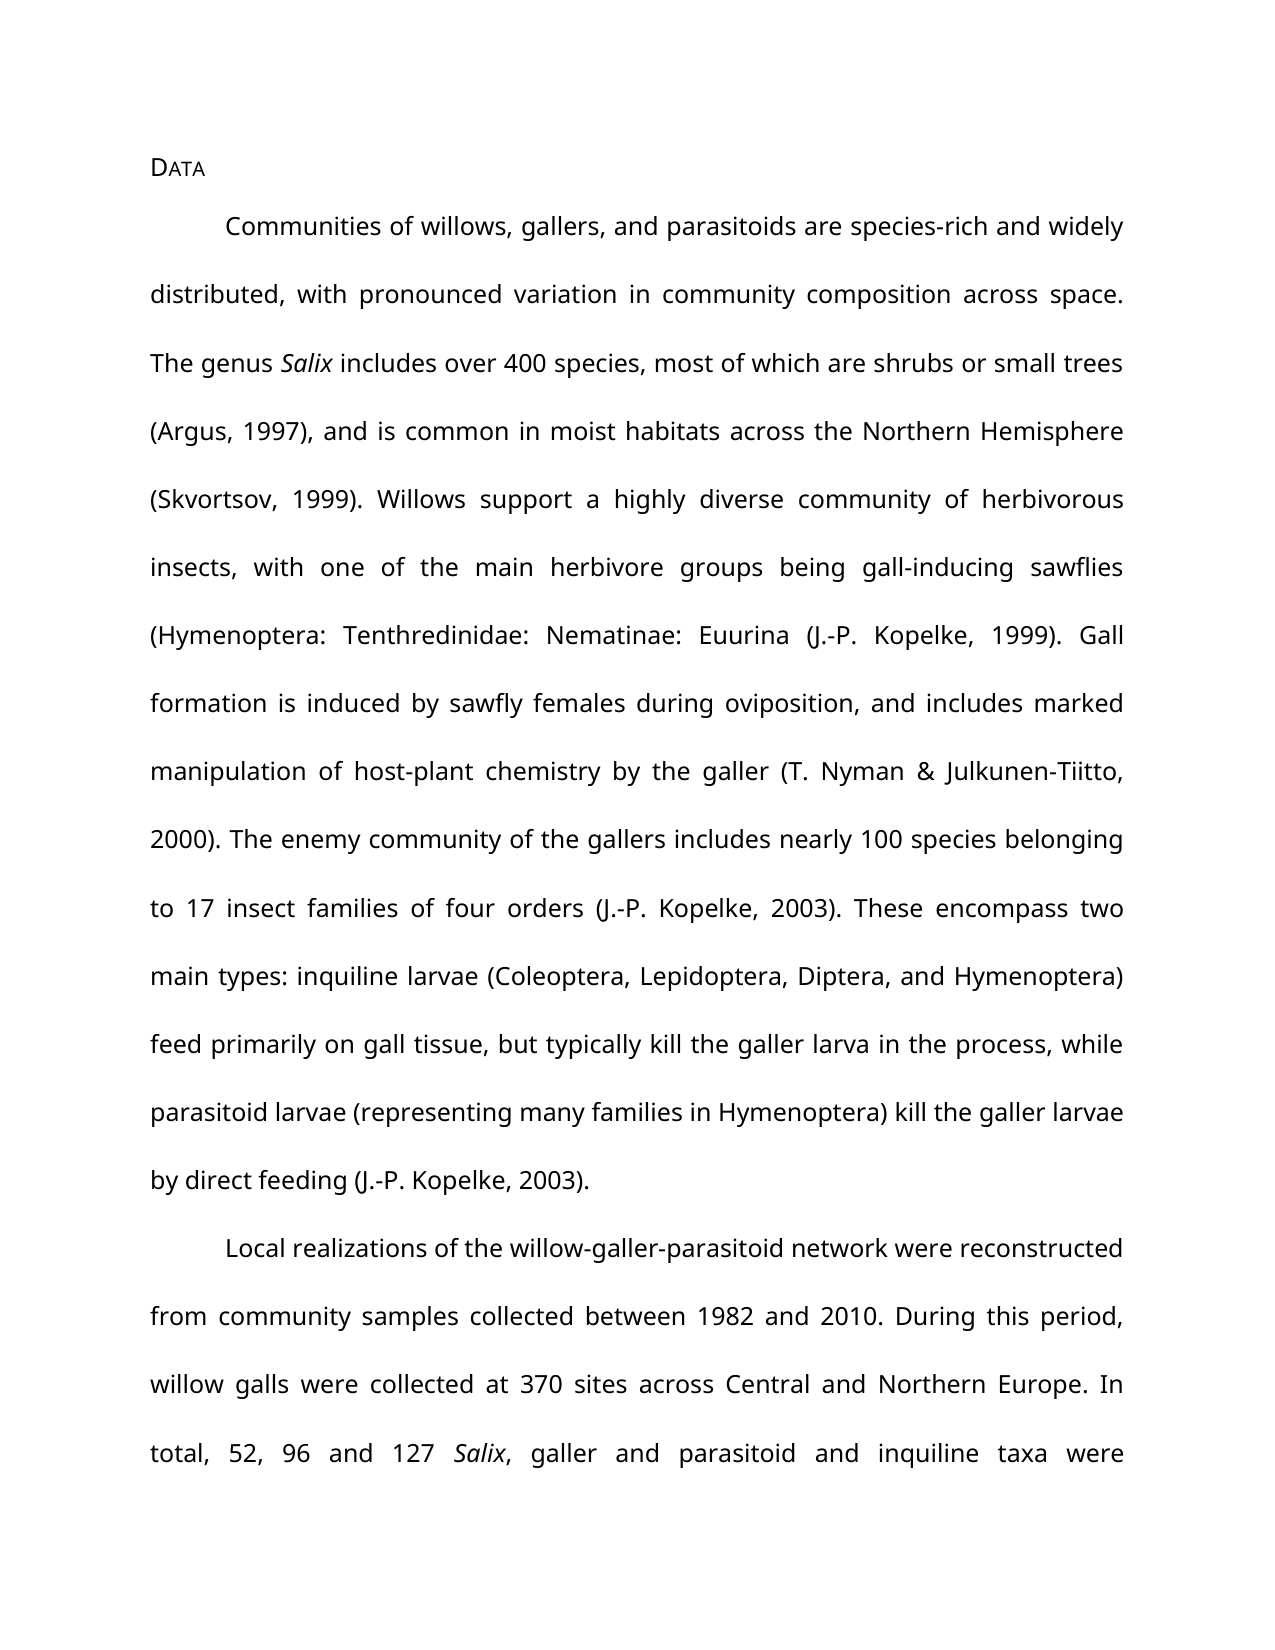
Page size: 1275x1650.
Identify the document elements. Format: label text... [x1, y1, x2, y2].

subtitle Data [150, 150, 1125, 184]
